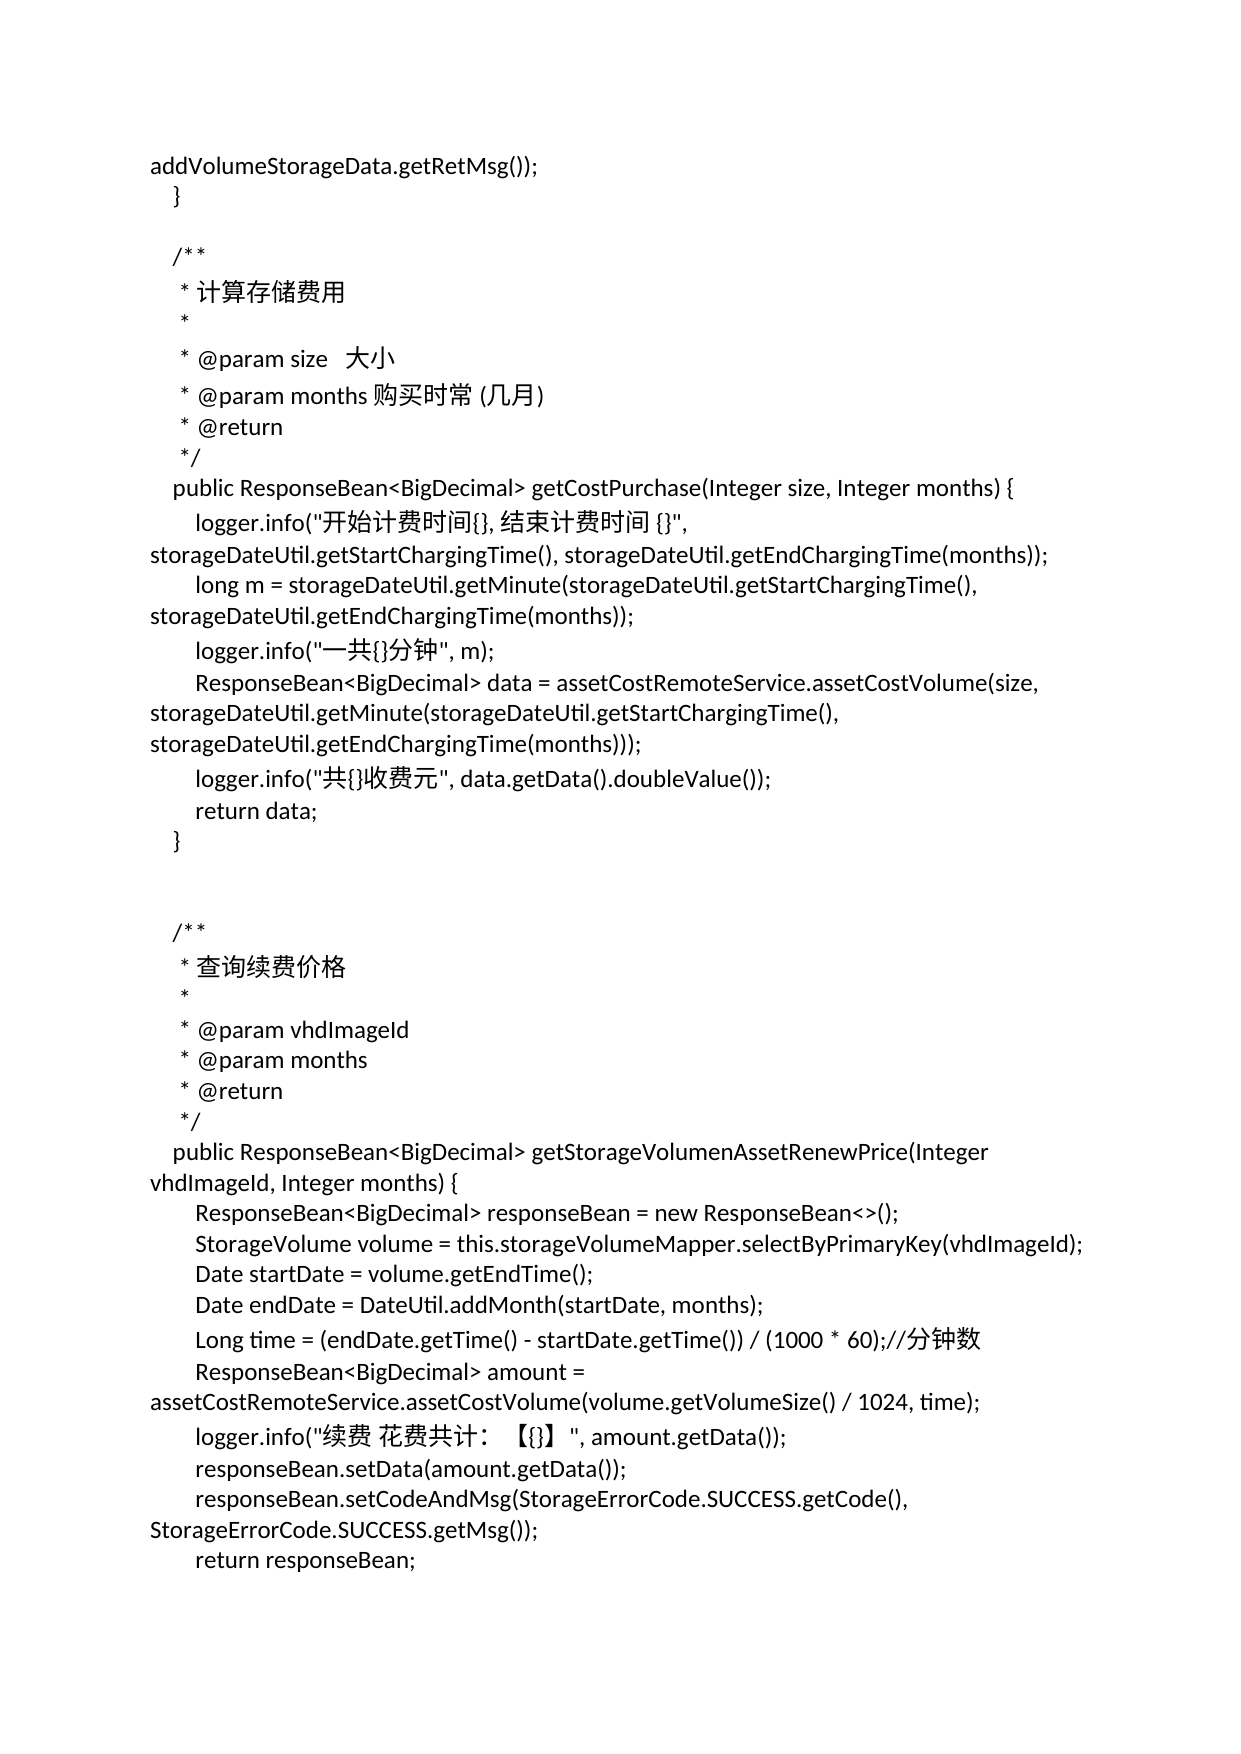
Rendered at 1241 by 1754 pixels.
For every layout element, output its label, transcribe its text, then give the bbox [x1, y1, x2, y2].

text logger.info("续费 花费共计：【{}】", amount.getData()); [150, 1417, 1090, 1453]
text * 计算存储费用 [150, 272, 1090, 308]
text responseBean.setCodeAndMsg(StorageErrorCode.SUCCESS.getCode(), StorageErrorCode.SUCCESS.getMsg()); [150, 1483, 1090, 1544]
text * 查询续费价格 [150, 947, 1090, 984]
text public ResponseBean<BigDecimal> getCostPurchase(Integer size, Integer months) { [150, 472, 1090, 503]
text */ [150, 442, 1090, 472]
text /** [150, 917, 1090, 947]
text Long time = (endDate.getTime() - startDate.getTime()) / (1000 * 60);//分钟数 [150, 1319, 1090, 1356]
text * @param months [150, 1045, 1090, 1075]
text long m = storageDateUtil.getMinute(storageDateUtil.getStartChargingTime(), storageDateUtil.getEndChargingTime(months)); [150, 570, 1090, 631]
text * @return [150, 1075, 1090, 1106]
text * @param size 大小 [150, 339, 1090, 375]
text * @param months 购买时常 (几月) [150, 375, 1090, 411]
text logger.info("共{}收费元", data.getData().doubleValue()); [150, 758, 1090, 795]
text } [150, 181, 1090, 211]
text * [150, 308, 1090, 339]
text Date startDate = volume.getEndTime(); [150, 1258, 1090, 1289]
text ResponseBean<BigDecimal> responseBean = new ResponseBean<>(); [150, 1197, 1090, 1228]
text logger.info("开始计费时间{}, 结束计费时间 {}", storageDateUtil.getStartChargingTime(), storageDateUtil.getEndChargingTime(months)); [150, 503, 1090, 570]
text Date endDate = DateUtil.addMonth(startDate, months); [150, 1289, 1090, 1319]
text * @param vhdImageId [150, 1014, 1090, 1045]
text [150, 150, 1090, 181]
text ResponseBean<BigDecimal> data = assetCostRemoteService.assetCostVolume(size, storageDateUtil.getMinute(storageDateUtil.getStartChargingTime(), storageDateUtil.getEndChargingTime(months))); [150, 667, 1090, 758]
text } [150, 825, 1090, 856]
text ResponseBean<BigDecimal> amount = assetCostRemoteService.assetCostVolume(volume.getVolumeSize() / 1024, time); [150, 1356, 1090, 1417]
text * [150, 984, 1090, 1014]
text return responseBean; [150, 1544, 1090, 1575]
text StorageVolume volume = this.storageVolumeMapper.selectByPrimaryKey(vhdImageId); [150, 1228, 1090, 1258]
text * @return [150, 411, 1090, 442]
text */ [150, 1106, 1090, 1136]
text /** [150, 242, 1090, 272]
text responseBean.setData(amount.getData()); [150, 1453, 1090, 1483]
text return data; [150, 795, 1090, 825]
text public ResponseBean<BigDecimal> getStorageVolumenAssetRenewPrice(Integer vhdImageId, Integer months) { [150, 1136, 1090, 1197]
text logger.info("一共{}分钟", m); [150, 631, 1090, 667]
